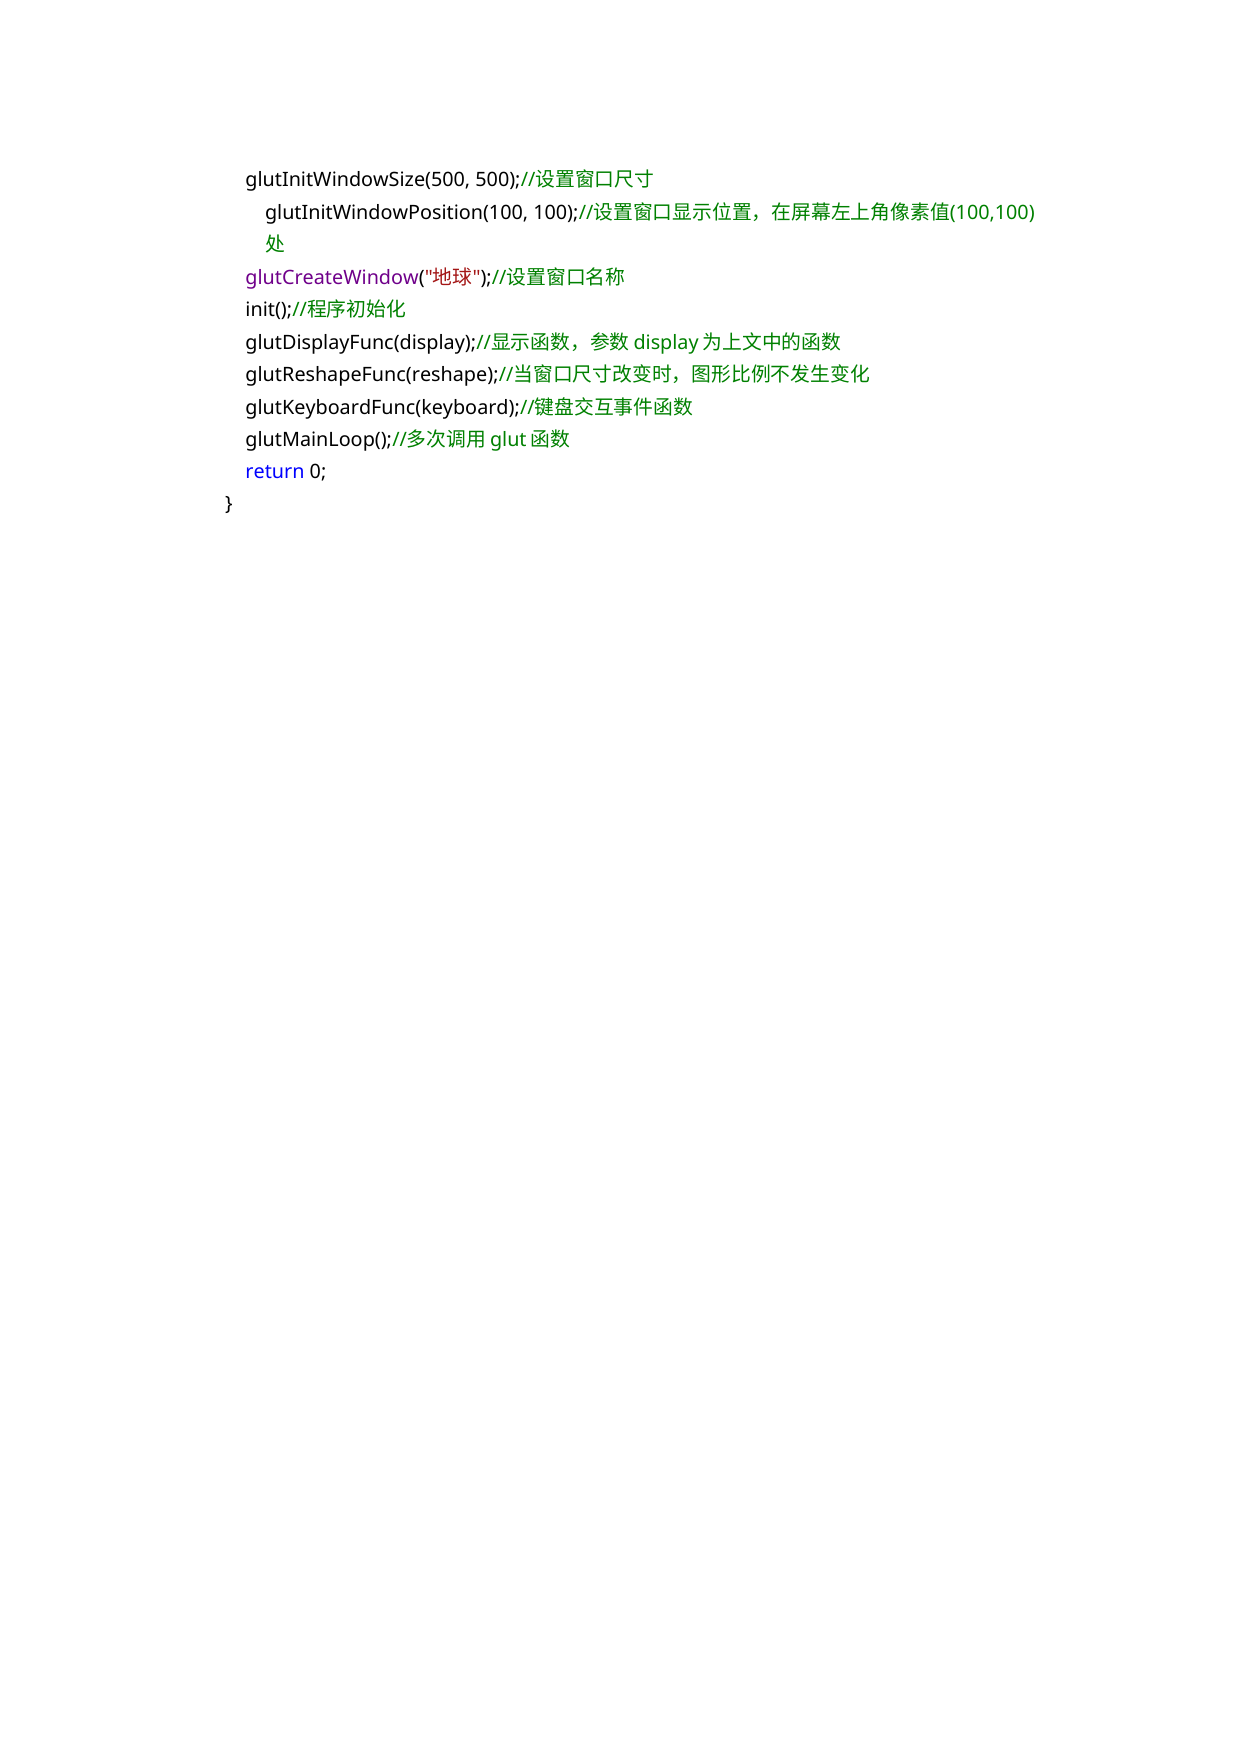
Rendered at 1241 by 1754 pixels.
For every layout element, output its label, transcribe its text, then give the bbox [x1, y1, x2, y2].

text glutKeyboardFunc(keyboard);//键盘交互事件函数 [225, 389, 1053, 422]
text } [225, 487, 1053, 519]
text glutReshapeFunc(reshape);//当窗口尺寸改变时，图形比例不发生变化 [225, 357, 1053, 389]
text glutCreateWindow("地球");//设置窗口名称 [225, 259, 1053, 292]
text glutDisplayFunc(display);//显示函数，参数display为上文中的函数 [225, 324, 1053, 357]
text return 0; [225, 454, 1053, 487]
text init();//程序初始化 [225, 292, 1053, 324]
text glutInitWindowSize(500, 500);//设置窗口尺寸 [225, 162, 1053, 194]
text glutInitWindowPosition(100, 100);//设置窗口显示位置，在屏幕左上角像素值(100,100)处 [265, 194, 1053, 259]
text glutMainLoop();//多次调用glut函数 [225, 422, 1053, 454]
